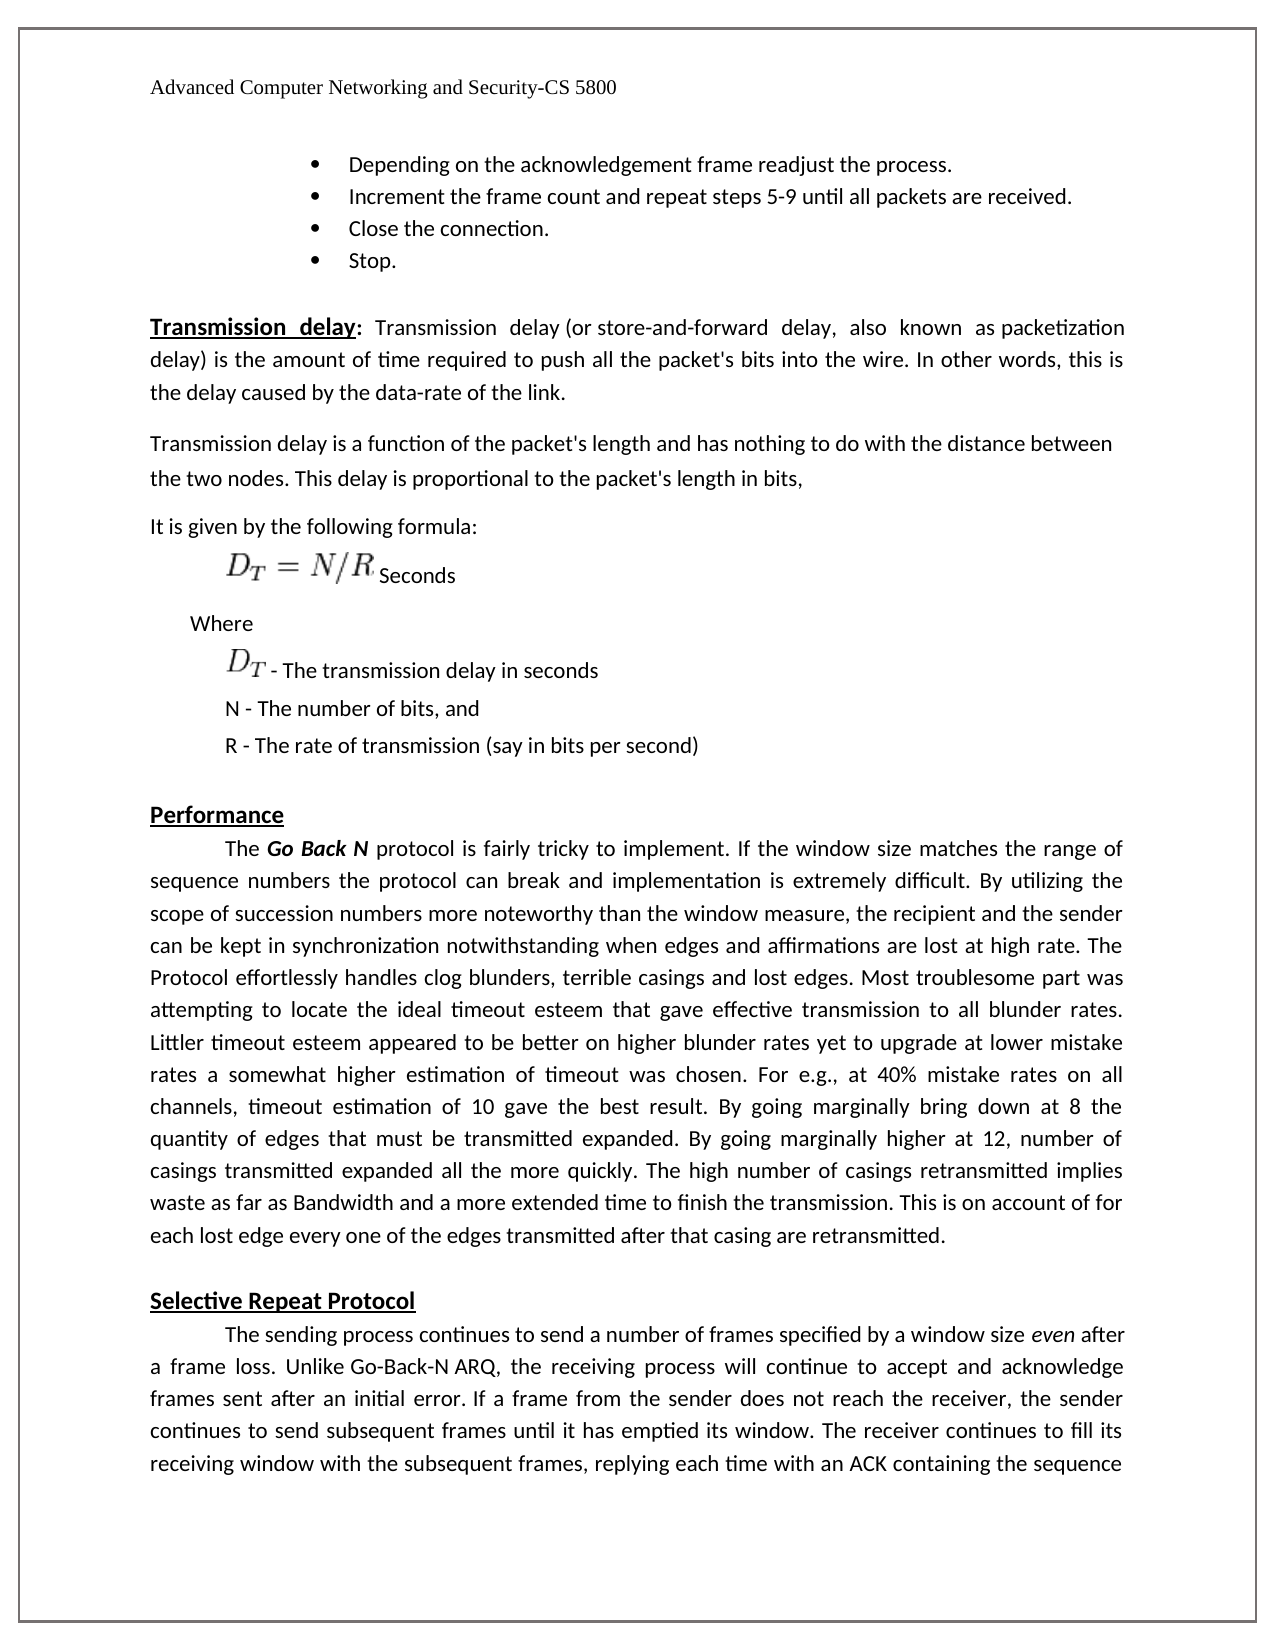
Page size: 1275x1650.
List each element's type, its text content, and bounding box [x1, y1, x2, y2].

picture [225, 552, 374, 584]
text The Go Back N protocol is fairly tricky to implement. If the window size matches the range of sequence numbers the protocol can break and implementation is extremely difficult. By utilizing the scope of succession numbers more noteworthy than the window measure, the recipient and the sender can be kept in synchronization notwithstanding when edges and affirmations are lost at high rate. The Protocol effortlessly handles clog blunders, terrible casings and lost edges. Most troublesome part was attempting to locate the ideal timeout esteem that gave effective transmission to all blunder rates. Littler timeout esteem appeared to be better on higher blunder rates yet to upgrade at lower mistake rates a somewhat higher estimation of timeout was chosen. For e.g., at 40% mistake rates on all channels, timeout estimation of 10 gave the best result. By going marginally bring down at 8 the quantity of edges that must be transmitted expanded. By going marginally higher at 12, number of casings transmitted expanded all the more quickly. The high number of casings retransmitted implies waste as far as Bandwidth and a more extended time to finish the transmission. This is on account of for each lost edge every one of the edges transmitted after that casing are retransmitted. [150, 834, 1125, 1249]
text N - The number of bits, and [225, 687, 1125, 722]
list Depending on the acknowledgement frame readjust the process. [311, 150, 1125, 178]
text - The transmission delay in seconds [225, 649, 1125, 684]
picture [225, 649, 266, 677]
text Transmission delay: Transmission delay (or store-and-forward delay, also known as packetization delay) is the amount of time required to push all the packet's bits into the wire. In other words, this is the delay caused by the data-rate of the link. [150, 311, 1125, 406]
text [150, 1320, 1125, 1477]
text Selective Repeat Protocol [150, 1285, 1125, 1316]
list Close the connection. [311, 214, 1125, 242]
list Increment the frame count and repeat steps 5-9 until all packets are received. [311, 182, 1125, 210]
text R - The rate of transmission (say in bits per second) [225, 724, 1125, 759]
subtitle Performance [150, 799, 1125, 830]
text It is given by the following formula: [150, 505, 1125, 540]
text Seconds [225, 552, 1125, 589]
text Transmission delay is a function of the packet's length and has nothing to do with the distance between the two nodes. This delay is proportional to the packet's length in bits, [150, 422, 1125, 492]
text Where [190, 602, 1125, 637]
list Stop. [311, 247, 1125, 274]
